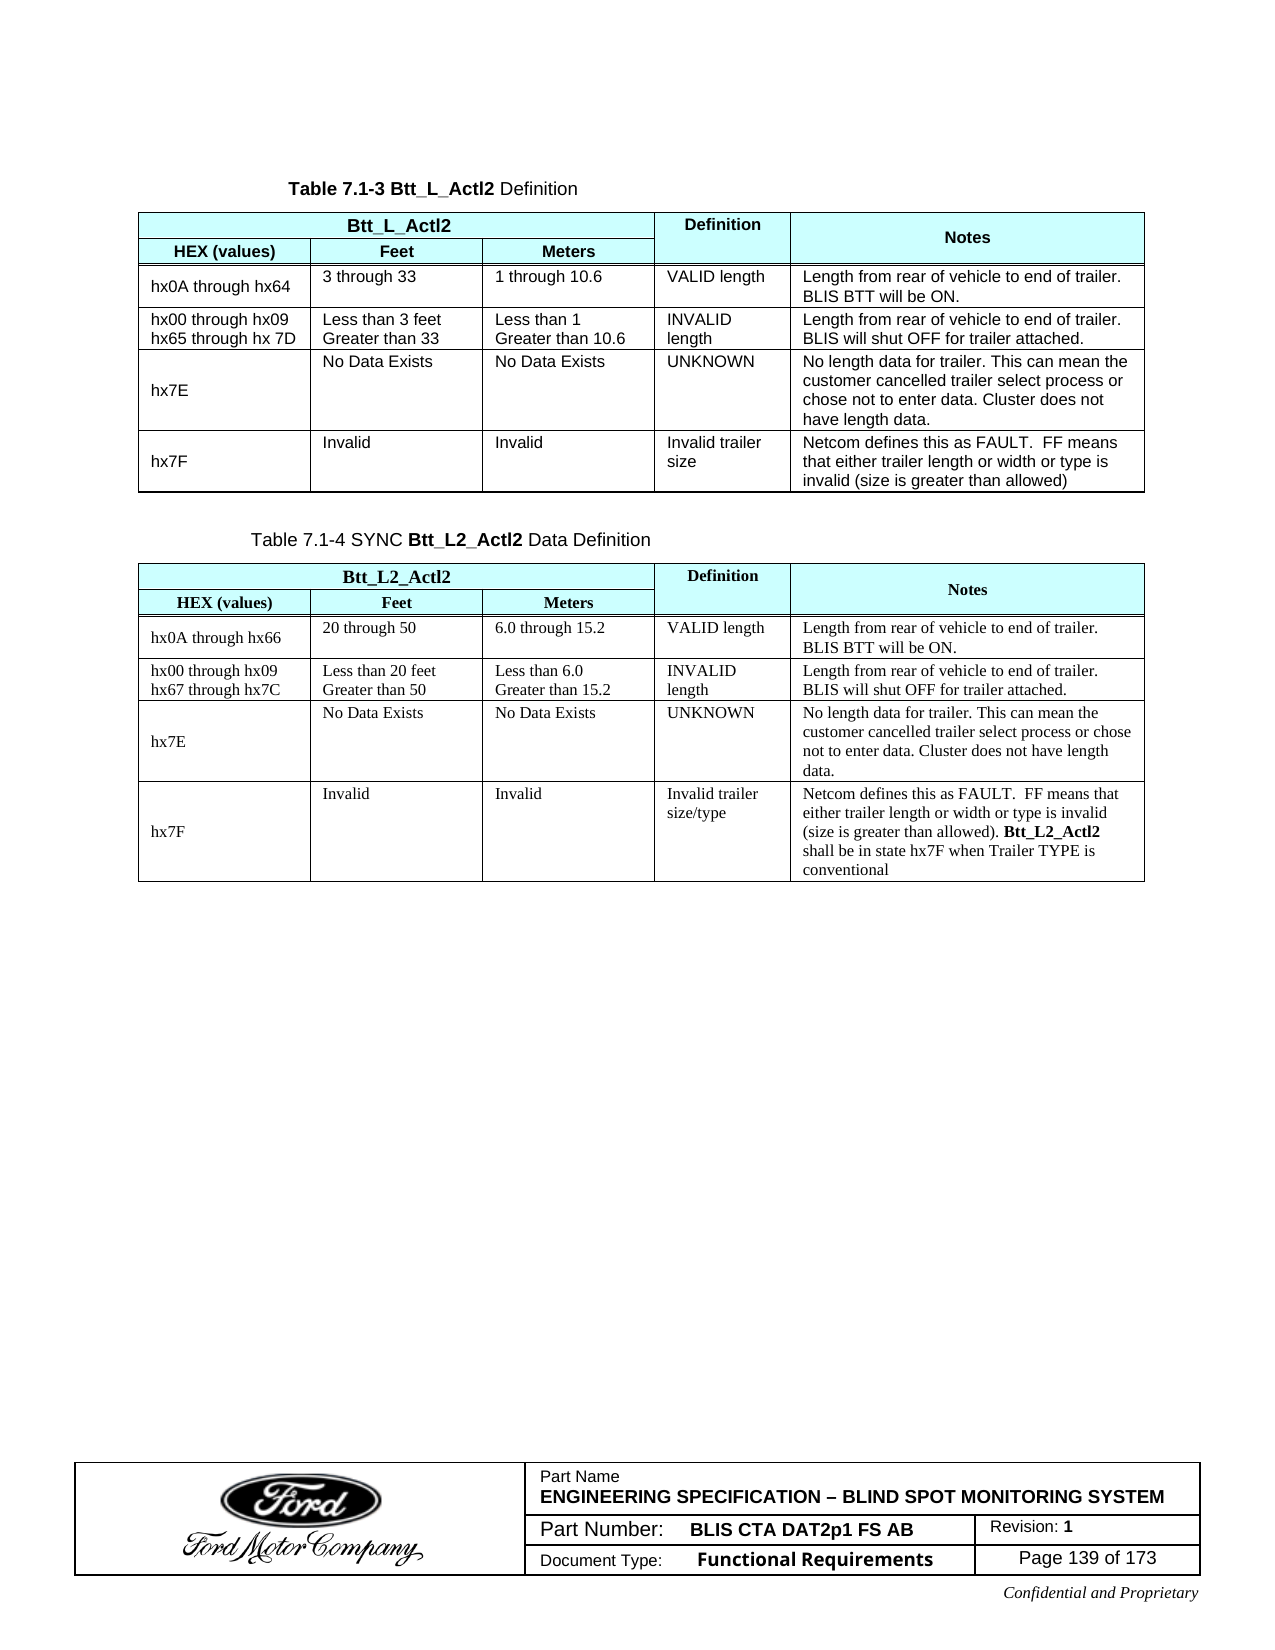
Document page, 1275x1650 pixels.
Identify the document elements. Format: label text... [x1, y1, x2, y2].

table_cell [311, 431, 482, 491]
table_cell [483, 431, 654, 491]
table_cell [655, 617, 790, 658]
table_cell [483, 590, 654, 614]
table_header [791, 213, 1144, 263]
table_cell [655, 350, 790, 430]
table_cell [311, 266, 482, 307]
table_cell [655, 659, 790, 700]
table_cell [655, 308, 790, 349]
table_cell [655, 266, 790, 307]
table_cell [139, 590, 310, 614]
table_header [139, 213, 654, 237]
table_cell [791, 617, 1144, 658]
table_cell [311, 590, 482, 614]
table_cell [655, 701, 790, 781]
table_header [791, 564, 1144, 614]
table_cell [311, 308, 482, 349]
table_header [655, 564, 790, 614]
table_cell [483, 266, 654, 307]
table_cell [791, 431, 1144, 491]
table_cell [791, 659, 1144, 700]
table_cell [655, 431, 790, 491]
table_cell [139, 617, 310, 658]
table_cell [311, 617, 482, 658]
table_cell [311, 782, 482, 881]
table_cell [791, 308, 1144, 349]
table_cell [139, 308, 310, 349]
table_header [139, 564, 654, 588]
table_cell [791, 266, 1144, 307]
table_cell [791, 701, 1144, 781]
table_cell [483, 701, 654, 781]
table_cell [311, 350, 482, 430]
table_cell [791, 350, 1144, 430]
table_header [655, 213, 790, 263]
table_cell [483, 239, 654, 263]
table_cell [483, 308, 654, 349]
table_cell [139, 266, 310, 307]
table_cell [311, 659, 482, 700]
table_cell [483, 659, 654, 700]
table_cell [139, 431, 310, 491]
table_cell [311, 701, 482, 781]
text Table 7.1-3 Btt_L_Actl2 Definition [251, 178, 1200, 199]
text Table 7.1-4 SYNC Btt_L2_Actl2 Data Definition [251, 529, 1200, 551]
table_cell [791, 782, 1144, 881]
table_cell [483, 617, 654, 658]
picture [135, 1470, 465, 1574]
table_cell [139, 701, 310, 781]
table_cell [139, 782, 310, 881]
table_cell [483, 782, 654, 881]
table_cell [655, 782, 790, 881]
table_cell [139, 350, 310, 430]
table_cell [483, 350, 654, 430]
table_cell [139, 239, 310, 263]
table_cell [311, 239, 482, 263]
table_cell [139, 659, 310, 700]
